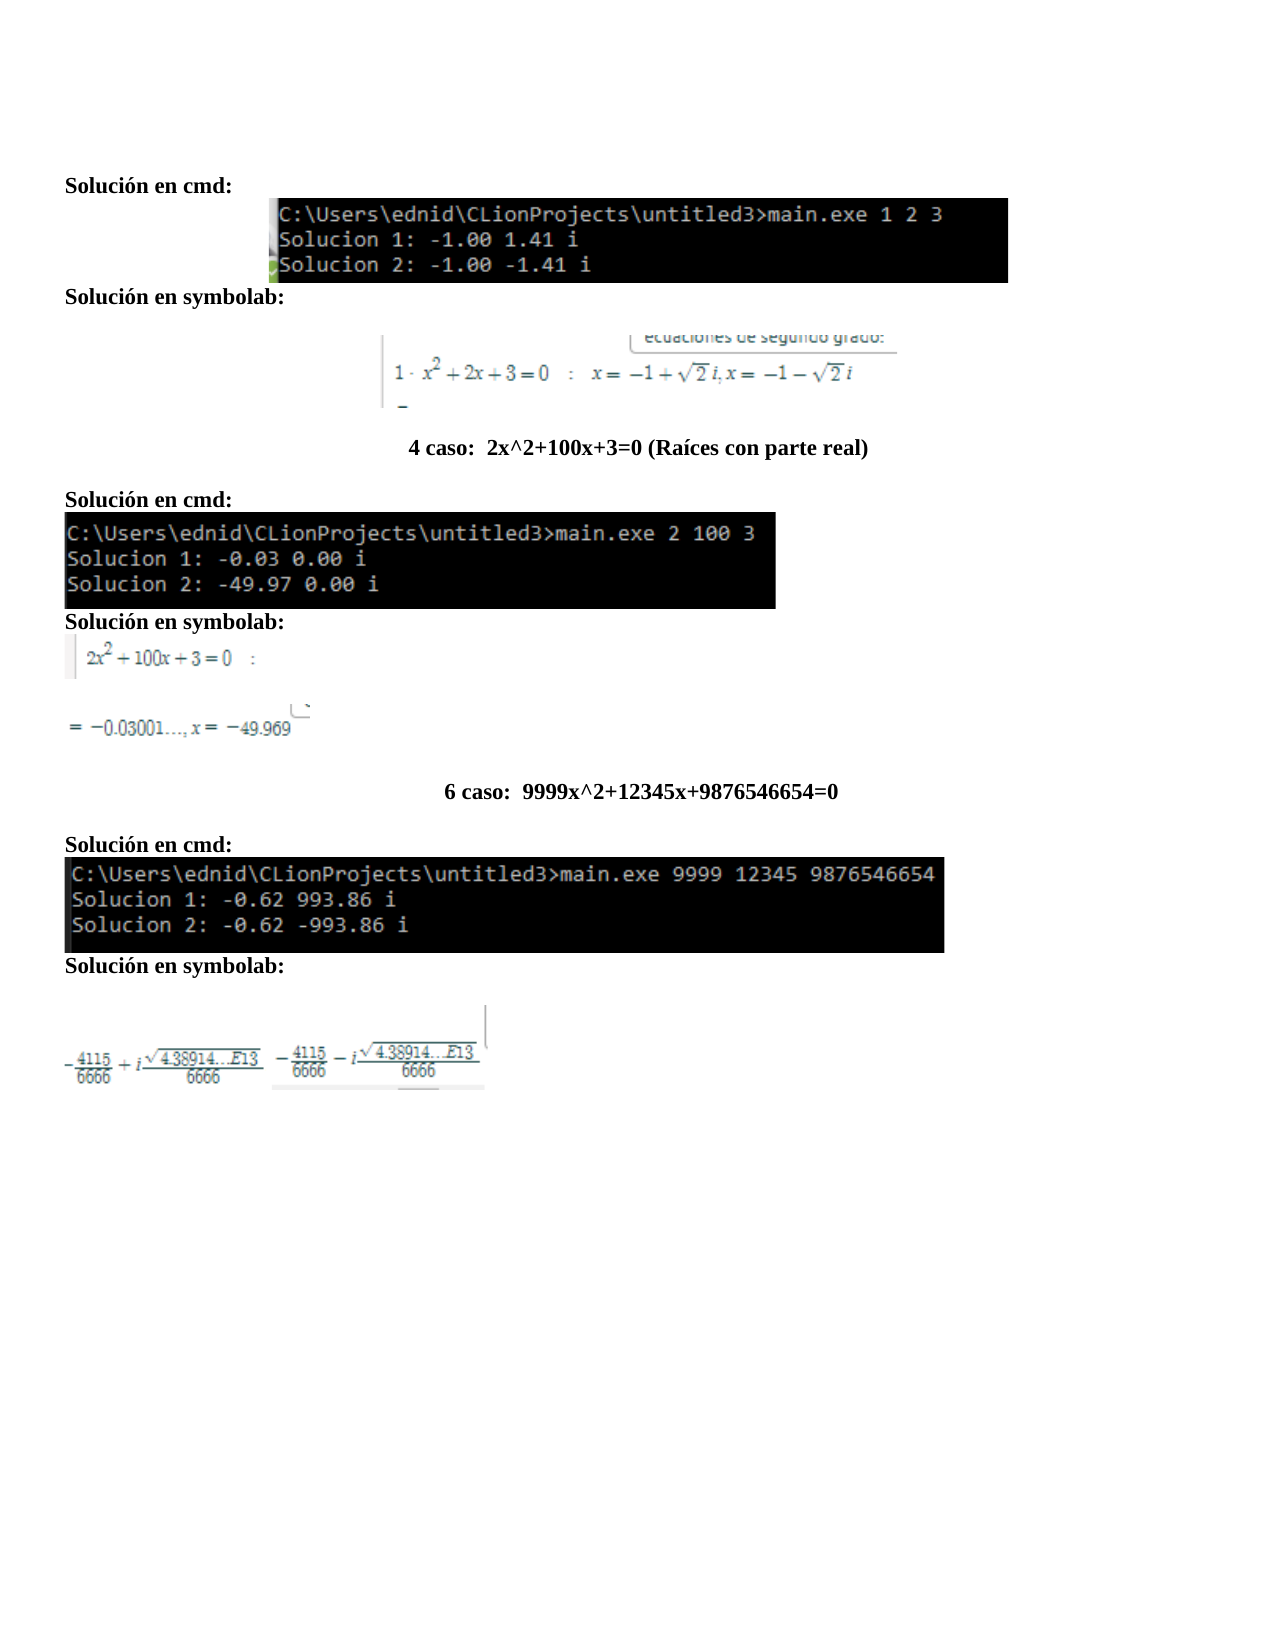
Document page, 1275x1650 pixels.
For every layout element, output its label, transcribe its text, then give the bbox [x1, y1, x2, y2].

picture [64, 1028, 267, 1090]
text Solución en symbolab: [64, 608, 1212, 634]
text Solución en cmd: [64, 487, 1212, 513]
picture [64, 857, 945, 953]
picture [64, 704, 310, 752]
picture [271, 1005, 488, 1090]
picture [64, 634, 257, 679]
picture [380, 335, 898, 408]
text Solución en symbolab: [64, 283, 1212, 309]
text Solución en cmd: [64, 831, 1212, 857]
picture [64, 512, 776, 609]
picture [268, 198, 1009, 283]
text Solución en cmd: [64, 172, 1212, 198]
text 4 caso: 2x^2+100x+3=0 (Raíces con parte real) [64, 434, 1212, 460]
text 6 caso: 9999x^2+12345x+9876546654=0 [64, 778, 1212, 804]
text Solución en symbolab: [64, 952, 1212, 979]
